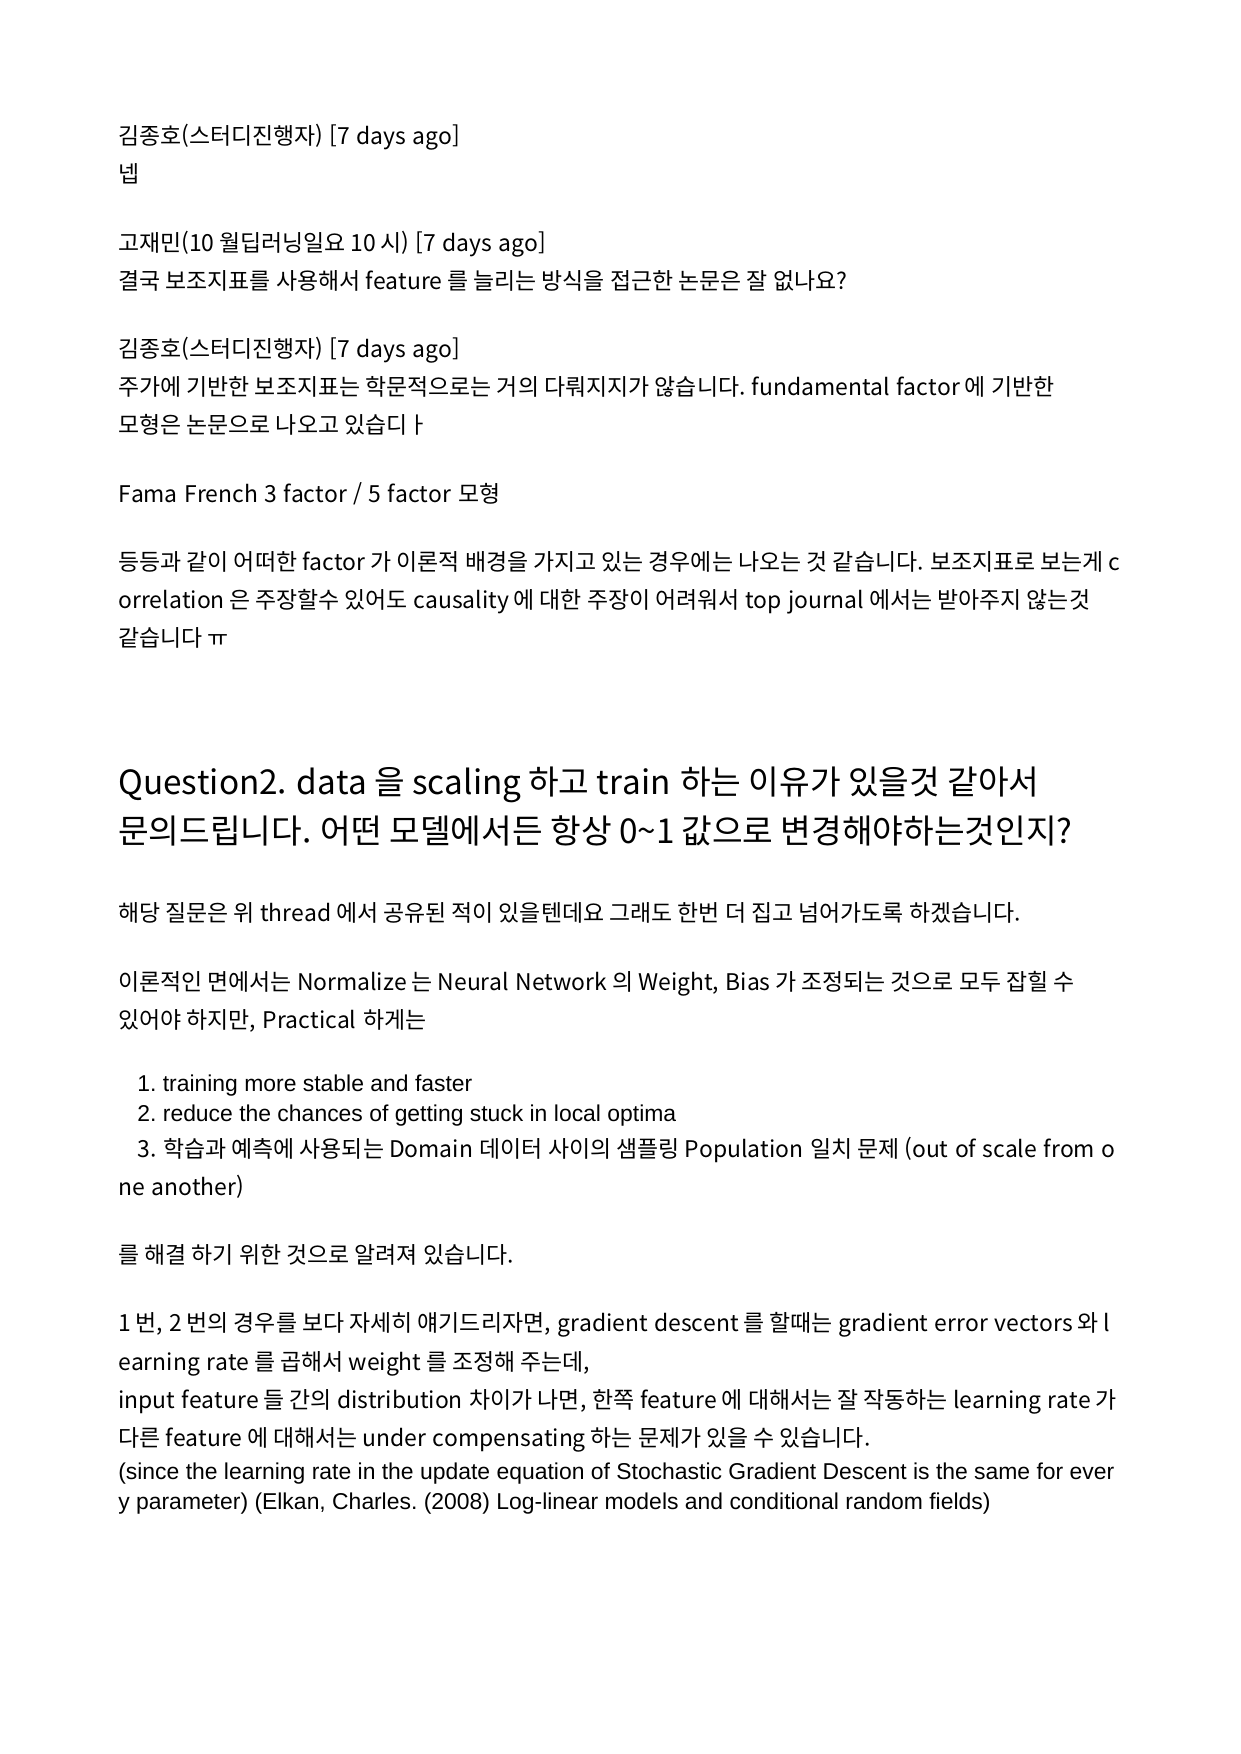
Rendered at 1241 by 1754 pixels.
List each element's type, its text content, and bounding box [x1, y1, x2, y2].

text 3. 학습과 예측에 사용되는 Domain 데이터 사이의 샘플링 Population 일치 문제 (out of scale from one another) [118, 1131, 1122, 1202]
text 를 해결 하기 위한 것으로 알려져 있습니다. [118, 1237, 1122, 1270]
subtitle Question2. data을 scaling하고 train 하는 이유가 있을것 같아서 문의드립니다. 어떤 모델에서든 항상 0~1값으로 변경해야하는것인지? [118, 756, 1122, 853]
text 김종호(스터디진행자) [7 days ago] [118, 118, 1122, 151]
text 주가에 기반한 보조지표는 학문적으로는 거의 다뤄지지가 않습니다. fundamental factor에 기반한 모형은 논문으로 나오고 있습디ㅏ [118, 369, 1122, 440]
text 넵 [118, 156, 1122, 189]
text 등등과 같이 어떠한 factor가 이론적 배경을 가지고 있는 경우에는 나오는 것 같습니다. 보조지표로 보는게 correlation은 주장할수 있어도 causality에 대한 주장이 어려워서 top journal에서는 받아주지 않는것 같습니다 ㅠ [118, 544, 1122, 653]
text 김종호(스터디진행자) [7 days ago] [118, 331, 1122, 364]
text Fama French 3 factor / 5 factor 모형 [118, 476, 1122, 509]
text 2. reduce the chances of getting stuck in local optima [118, 1100, 1122, 1127]
text 고재민(10월딥러닝일요10시) [7 days ago] [118, 224, 1122, 258]
text input feature들 간의 distribution 차이가 나면, 한쪽 feature에 대해서는 잘 작동하는 learning rate가 다른 feature에 대해서는 under compensating하는 문제가 있을 수 있습니다. [118, 1382, 1122, 1453]
text 해당 질문은 위 thread에서 공유된 적이 있을텐데요 그래도 한번 더 집고 넘어가도록 하겠습니다. [118, 895, 1122, 928]
text 1. training more stable and faster [118, 1070, 1122, 1096]
text 결국 보조지표를 사용해서 feature를 늘리는 방식을 접근한 논문은 잘 없나요? [118, 263, 1122, 296]
text 1번, 2번의 경우를 보다 자세히 얘기드리자면, gradient descent를 할때는 gradient error vectors와 learning rate를 곱해서 weight를 조정해 주는데, [118, 1305, 1122, 1377]
text (since the learning rate in the update equation of Stochastic Gradient Descent is the same for every parameter) (Elkan, Charles. (2008) Log-linear models and conditional random fields) [118, 1458, 1122, 1514]
text 이론적인 면에서는 Normalize는 Neural Network의 Weight, Bias가 조정되는 것으로 모두 잡힐 수 있어야 하지만, Practical 하게는 [118, 964, 1122, 1035]
